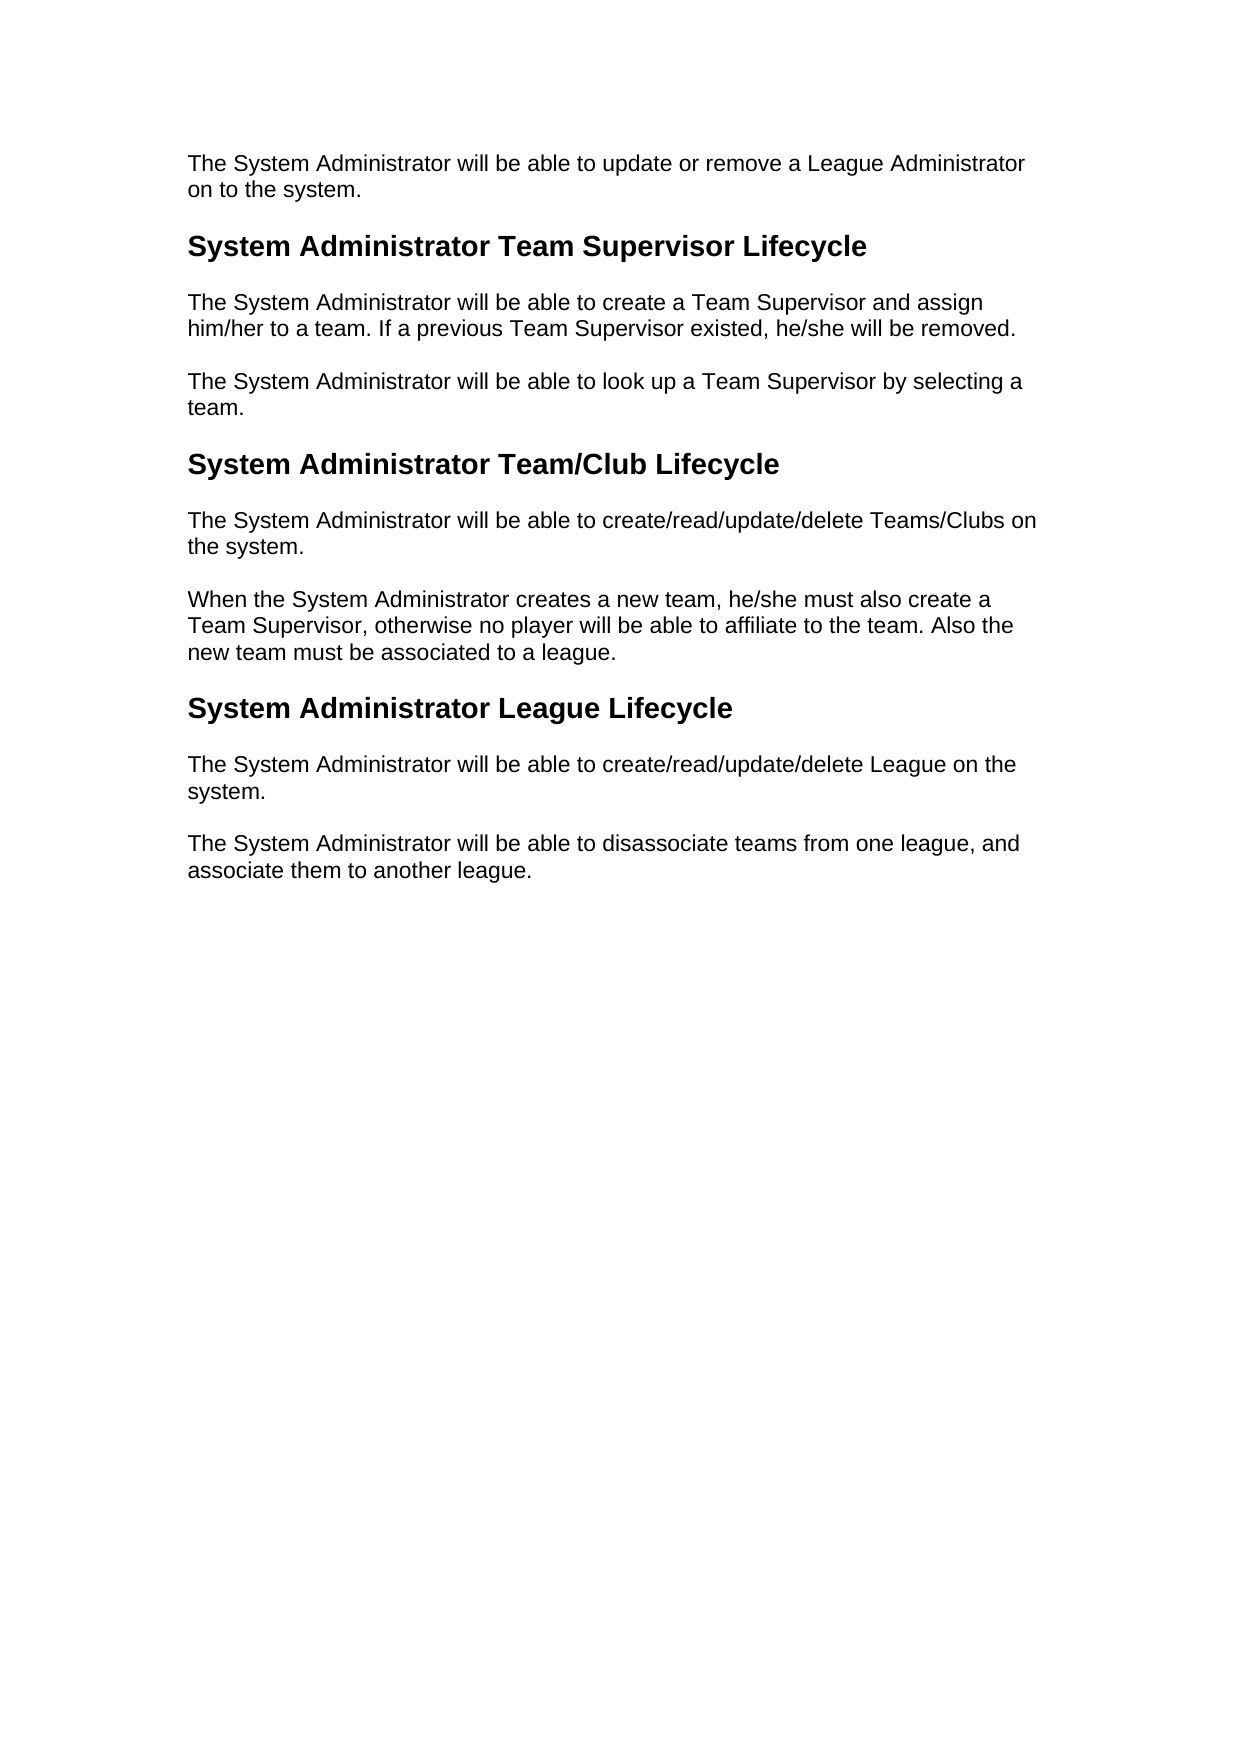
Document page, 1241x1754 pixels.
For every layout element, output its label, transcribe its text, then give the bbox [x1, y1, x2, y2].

text System Administrator Team/Club Lifecycle [187, 447, 1053, 481]
text The System Administrator will be able to create/read/update/delete Teams/Clubs on the system. [187, 507, 1053, 560]
text The System Administrator will be able to create a Team Supervisor and assign him/her to a team. If a previous Team Supervisor existed, he/she will be removed. [187, 289, 1053, 342]
text The System Administrator will be able to create/read/update/delete League on the system. [187, 751, 1053, 804]
text System Administrator Team Supervisor Lifecycle [187, 229, 1053, 263]
text The System Administrator will be able to update or remove a League Administrator on to the system. [187, 150, 1053, 203]
text When the System Administrator creates a new team, he/she must also create a Team Supervisor, otherwise no player will be able to affiliate to the team. Also the new team must be associated to a league. [187, 586, 1053, 665]
text The System Administrator will be able to disassociate teams from one league, and associate them to another league. [187, 830, 1053, 883]
text The System Administrator will be able to look up a Team Supervisor by selecting a team. [187, 368, 1053, 421]
text System Administrator League Lifecycle [187, 691, 1053, 725]
